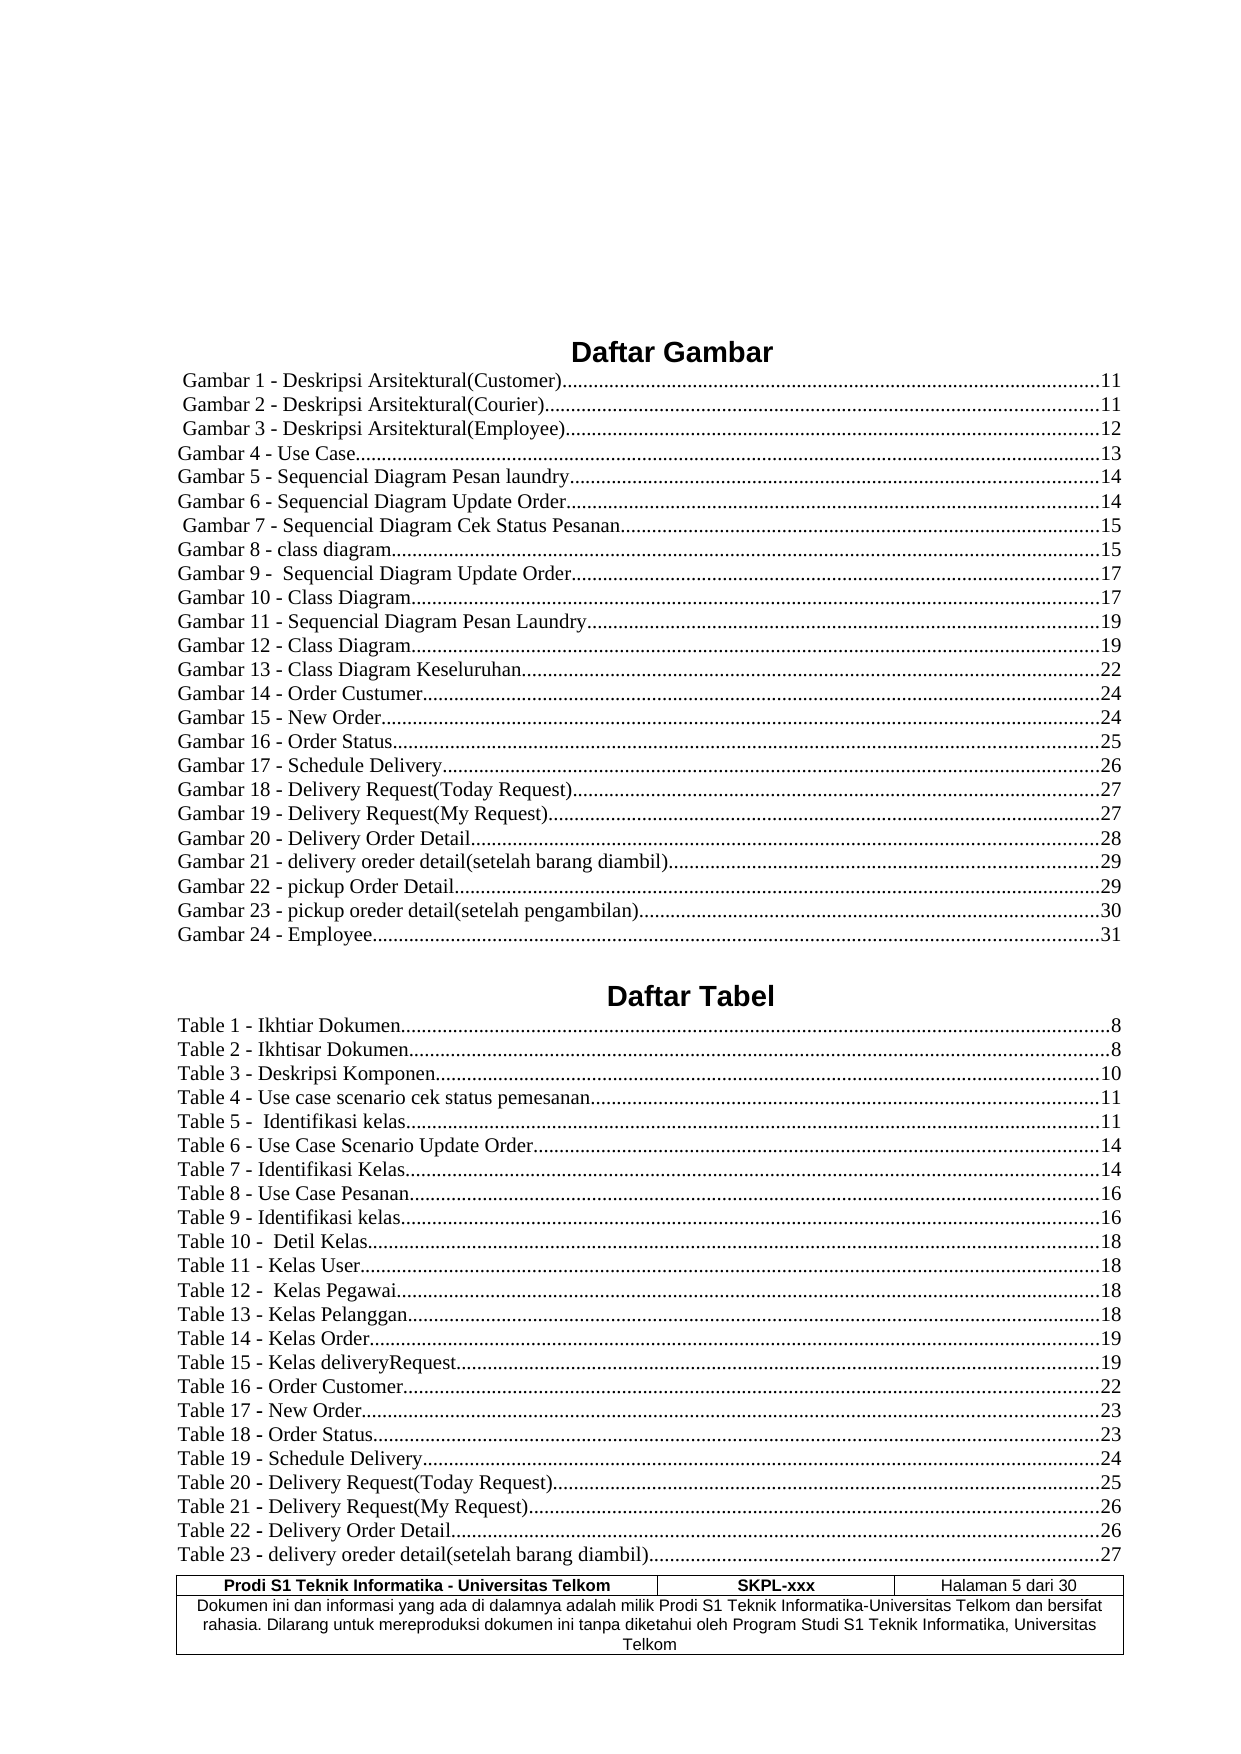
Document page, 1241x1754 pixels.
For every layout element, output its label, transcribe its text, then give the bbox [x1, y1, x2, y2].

text Gambar 21 - delivery oreder detail(setelah barang diambil) 29 [177, 849, 1122, 873]
text Gambar 12 - Class Diagram 19 [177, 633, 1122, 657]
text Gambar 2 - Deskripsi Arsitektural(Courier) 11 [177, 392, 1122, 416]
text Table 21 - Delivery Request(My Request) 26 [177, 1494, 1122, 1518]
text Gambar 17 - Schedule Delivery 26 [177, 753, 1122, 777]
text Table 12 - Kelas Pegawai 18 [177, 1277, 1122, 1302]
text Gambar 24 - Employee 31 [177, 922, 1122, 946]
text Table 9 - Identifikasi kelas 16 [177, 1205, 1122, 1229]
text Table 15 - Kelas deliveryRequest 19 [177, 1350, 1122, 1374]
text Gambar 10 - Class Diagram 17 [177, 585, 1122, 609]
subtitle Daftar Tabel [260, 979, 1122, 1013]
text Gambar 9 - Sequencial Diagram Update Order 17 [177, 561, 1122, 585]
text Gambar 1 - Deskripsi Arsitektural(Customer) 11 [177, 368, 1122, 392]
text Table 5 - Identifikasi kelas 11 [177, 1109, 1122, 1133]
text Table 7 - Identifikasi Kelas 14 [177, 1157, 1122, 1181]
text Table 20 - Delivery Request(Today Request) 25 [177, 1470, 1122, 1494]
text Table 23 - delivery oreder detail(setelah barang diambil) 27 [177, 1542, 1122, 1566]
text Table 19 - Schedule Delivery 24 [177, 1446, 1122, 1470]
text Gambar 11 - Sequencial Diagram Pesan Laundry 19 [177, 609, 1122, 633]
text Gambar 20 - Delivery Order Detail 28 [177, 825, 1122, 849]
text Table 2 - Ikhtisar Dokumen 8 [177, 1037, 1122, 1061]
text Table 10 - Detil Kelas 18 [177, 1229, 1122, 1253]
text Gambar 16 - Order Status 25 [177, 729, 1122, 753]
text Gambar 19 - Delivery Request(My Request) 27 [177, 801, 1122, 825]
text Table 3 - Deskripsi Komponen 10 [177, 1061, 1122, 1085]
text Gambar 8 - class diagram 15 [177, 537, 1122, 561]
text Gambar 3 - Deskripsi Arsitektural(Employee) 12 [177, 416, 1122, 440]
text Gambar 4 - Use Case 13 [177, 440, 1122, 464]
text Gambar 22 - pickup Order Detail 29 [177, 873, 1122, 898]
text Gambar 15 - New Order 24 [177, 705, 1122, 729]
text Gambar 14 - Order Custumer 24 [177, 681, 1122, 705]
text Gambar 18 - Delivery Request(Today Request) 27 [177, 777, 1122, 801]
text Table 17 - New Order 23 [177, 1398, 1122, 1422]
text Gambar 13 - Class Diagram Keseluruhan 22 [177, 657, 1122, 681]
text Table 22 - Delivery Order Detail 26 [177, 1518, 1122, 1542]
text Table 18 - Order Status 23 [177, 1422, 1122, 1446]
text Table 14 - Kelas Order 19 [177, 1326, 1122, 1350]
text Gambar 7 - Sequencial Diagram Cek Status Pesanan 15 [177, 513, 1122, 537]
subtitle Daftar Gambar [222, 335, 1122, 368]
text Table 6 - Use Case Scenario Update Order 14 [177, 1133, 1122, 1157]
text Gambar 5 - Sequencial Diagram Pesan laundry 14 [177, 464, 1122, 488]
text Gambar 6 - Sequencial Diagram Update Order 14 [177, 488, 1122, 513]
text Table 8 - Use Case Pesanan 16 [177, 1181, 1122, 1205]
text Gambar 23 - pickup oreder detail(setelah pengambilan) 30 [177, 898, 1122, 922]
text Table 13 - Kelas Pelanggan 18 [177, 1302, 1122, 1326]
text Table 11 - Kelas User 18 [177, 1253, 1122, 1277]
text Table 16 - Order Customer 22 [177, 1374, 1122, 1398]
text Table 1 - Ikhtiar Dokumen 8 [177, 1013, 1122, 1037]
text Table 4 - Use case scenario cek status pemesanan 11 [177, 1085, 1122, 1109]
